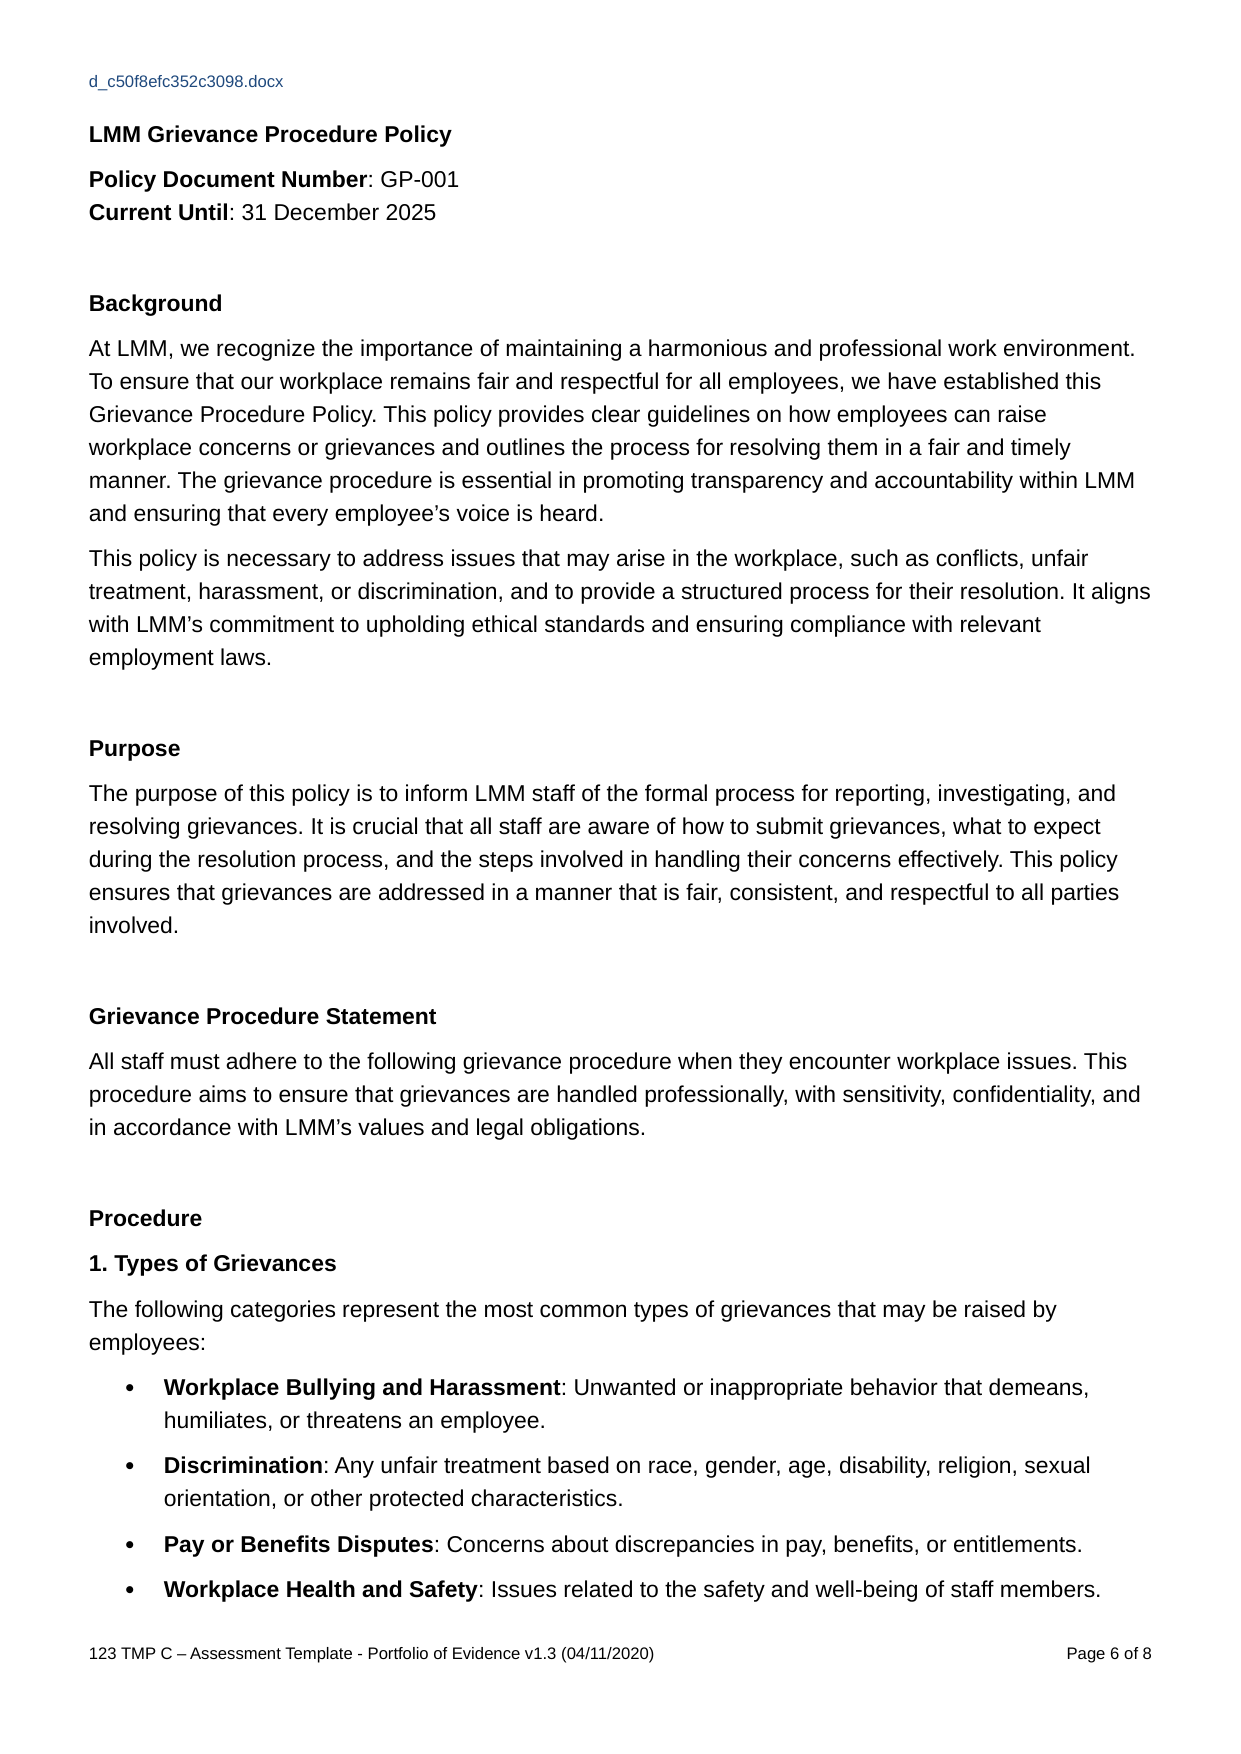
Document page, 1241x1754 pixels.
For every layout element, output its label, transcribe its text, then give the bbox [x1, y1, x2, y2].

text 1. Types of Grievances [89, 1250, 1152, 1277]
text Background [89, 290, 1152, 316]
text This policy is necessary to address issues that may arise in the workplace, such as conflicts, unfair treatment, harassment, or discrimination, and to provide a structured process for their resolution. It aligns with LMM’s commitment to upholding ethical standards and ensuring compliance with relevant employment laws. [89, 545, 1152, 670]
text Grievance Procedure Statement [89, 1003, 1152, 1029]
text LMM Grievance Procedure Policy [89, 121, 1152, 147]
list Workplace Bullying and Harassment: Unwanted or inappropriate behavior that demeans, humiliates, or threatens an employee. [126, 1374, 1152, 1433]
text All staff must adhere to the following grievance procedure when they encounter workplace issues. This procedure aims to ensure that grievances are handled professionally, with sensitivity, confidentiality, and in accordance with LMM’s values and legal obligations. [89, 1048, 1152, 1140]
list Workplace Health and Safety: Issues related to the safety and well-being of staff members. [126, 1576, 1152, 1602]
text The following categories represent the most common types of grievances that may be raised by employees: [89, 1296, 1152, 1355]
text Policy Document Number: GP-001 Current Until: 31 December 2025 [89, 166, 1152, 225]
text Procedure [89, 1205, 1152, 1231]
list Discrimination: Any unfair treatment based on race, gender, age, disability, religion, sexual orientation, or other protected characteristics. [126, 1452, 1152, 1512]
text Purpose [89, 735, 1152, 761]
text At LMM, we recognize the importance of maintaining a harmonious and professional work environment. To ensure that our workplace remains fair and respectful for all employees, we have established this Grievance Procedure Policy. This policy provides clear guidelines on how employees can raise workplace concerns or grievances and outlines the process for resolving them in a fair and timely manner. The grievance procedure is essential in promoting transparency and accountability within LMM and ensuring that every employee’s voice is heard. [89, 335, 1152, 526]
text The purpose of this policy is to inform LMM staff of the formal process for reporting, investigating, and resolving grievances. It is crucial that all staff are aware of how to submit grievances, what to expect during the resolution process, and the steps involved in handling their concerns effectively. This policy ensures that grievances are addressed in a manner that is fair, consistent, and respectful to all parties involved. [89, 780, 1152, 938]
list Pay or Benefits Disputes: Concerns about discrepancies in pay, benefits, or entitlements. [126, 1531, 1152, 1557]
